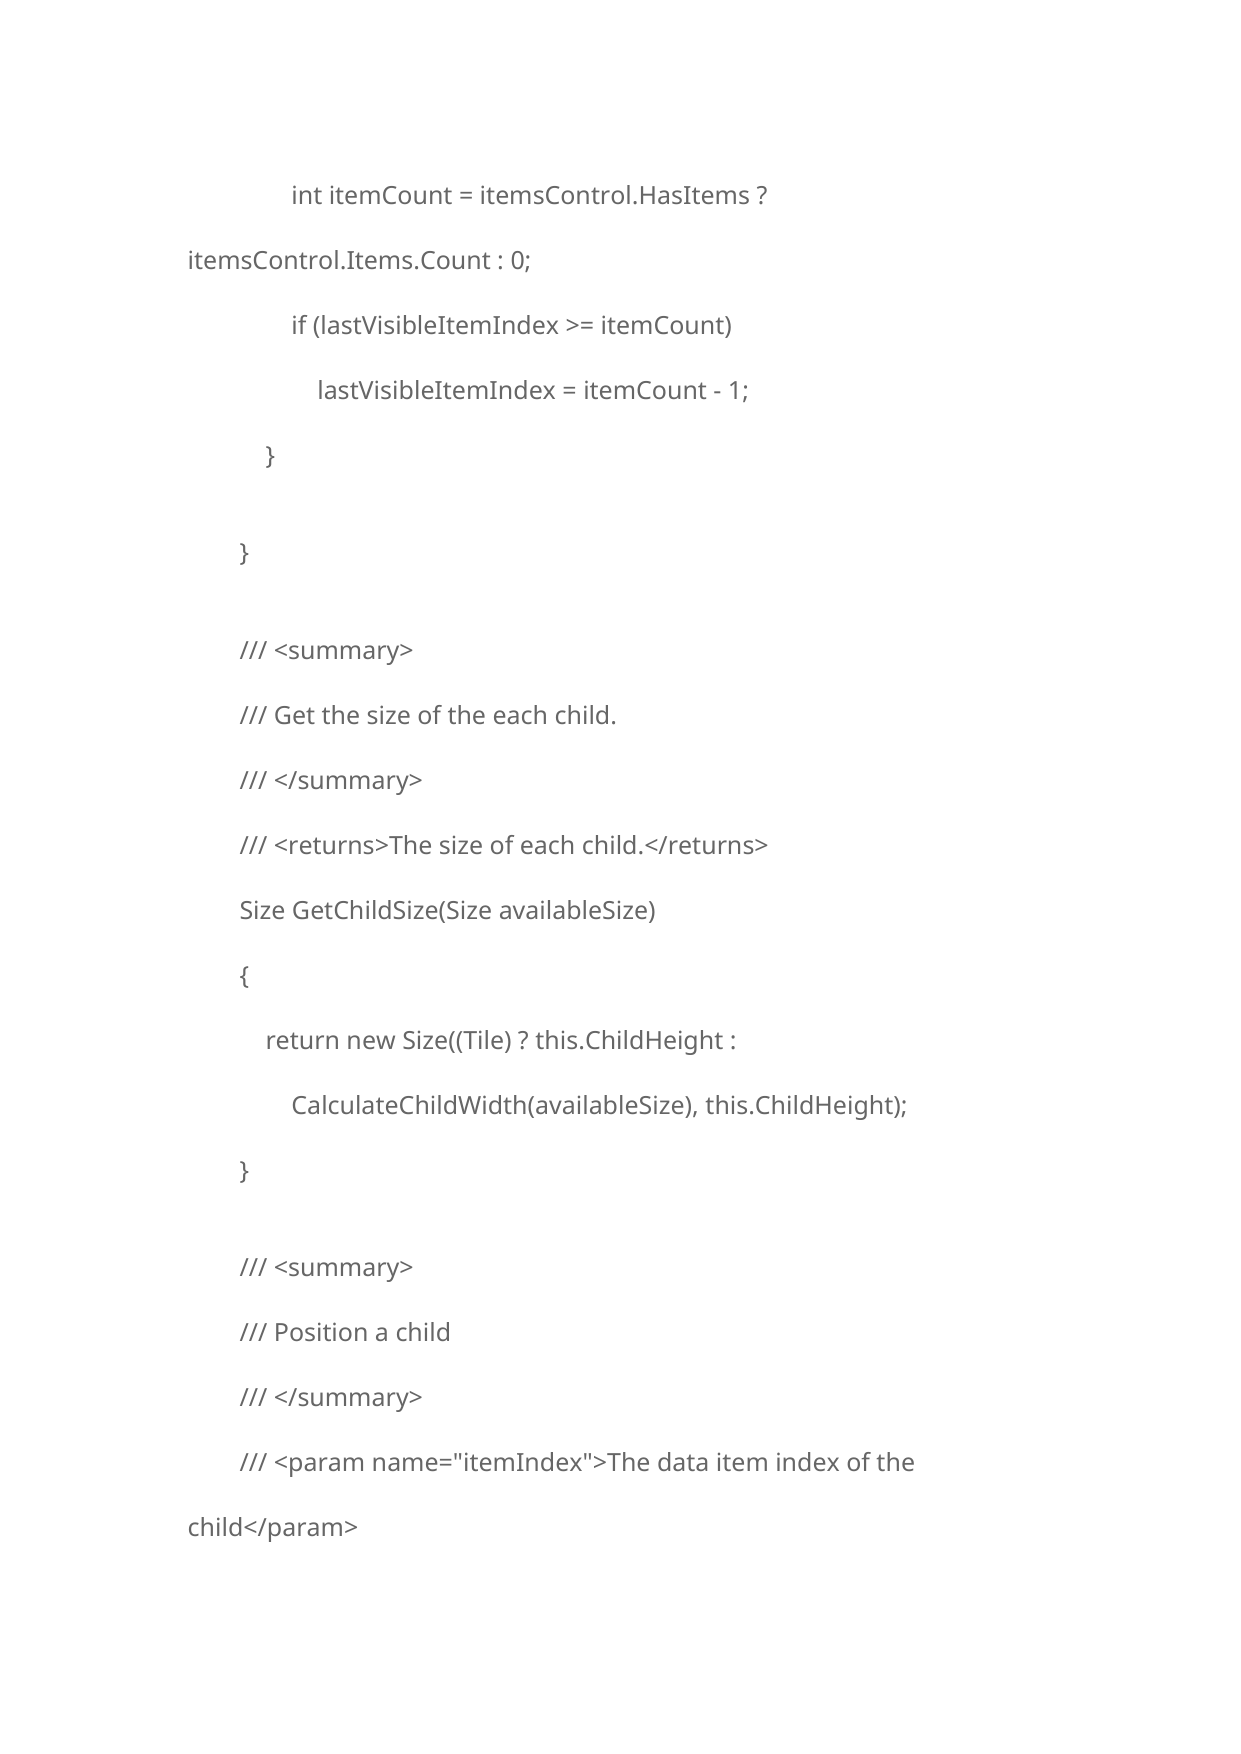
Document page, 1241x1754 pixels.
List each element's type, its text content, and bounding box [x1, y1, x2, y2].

text /// <returns>The size of each child.</returns> [187, 812, 1053, 877]
text /// <summary> [187, 1234, 1053, 1299]
text /// </summary> [187, 1364, 1053, 1429]
text /// Get the size of the each child. [187, 682, 1053, 747]
text if (lastVisibleItemIndex >= itemCount) [187, 292, 1053, 357]
text /// Position a child [187, 1299, 1053, 1364]
text } [187, 1137, 1053, 1202]
text lastVisibleItemIndex = itemCount - 1; [187, 357, 1053, 422]
text CalculateChildWidth(availableSize), this.ChildHeight); [187, 1072, 1053, 1137]
text /// <param name="itemIndex">The data item index of the child</param> [187, 1429, 1053, 1559]
text return new Size((Tile) ? this.ChildHeight : [187, 1007, 1053, 1072]
text Size GetChildSize(Size availableSize) [187, 877, 1053, 942]
text /// <summary> [187, 617, 1053, 682]
text } [187, 422, 1053, 487]
text /// </summary> [187, 747, 1053, 812]
text } [187, 519, 1053, 584]
text { [187, 942, 1053, 1007]
text int itemCount = itemsControl.HasItems ? itemsControl.Items.Count : 0; [187, 162, 1053, 292]
